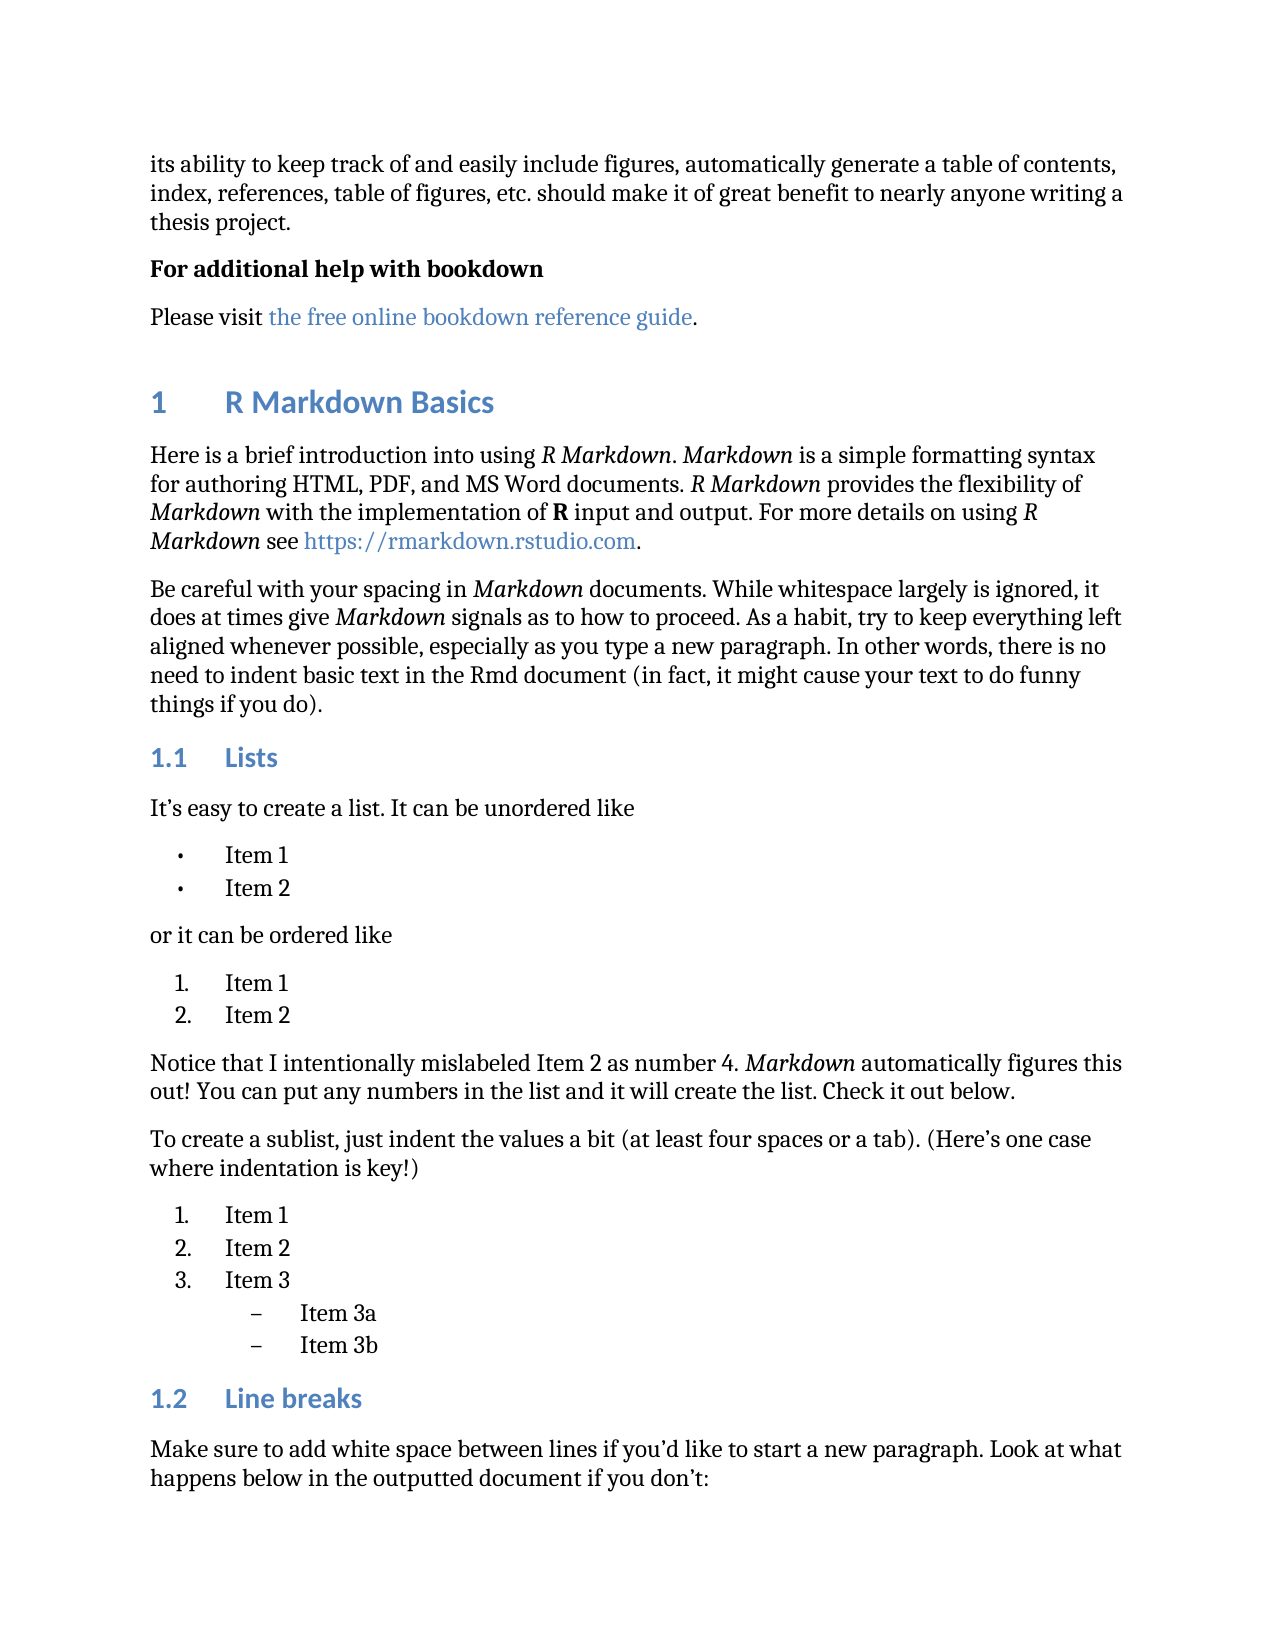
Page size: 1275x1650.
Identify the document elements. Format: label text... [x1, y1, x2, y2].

text Be careful with your spacing in Markdown documents. While whitespace largely is ignored, it does at times give Markdown signals as to how to proceed. As a habit, try to keep everything left aligned whenever possible, especially as you type a new paragraph. In other words, there is no need to indent basic text in the Rmd document (in fact, it might cause your text to do funny things if you do). [150, 574, 1125, 718]
list Item 3 [175, 1266, 1125, 1295]
text Notice that I intentionally mislabeled Item 2 as number 4. Markdown automatically figures this out! You can put any numbers in the list and it will create the list. Check it out below. [150, 1048, 1125, 1106]
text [150, 150, 1125, 236]
list Item 2 [175, 1001, 1125, 1030]
text Here is a brief introduction into using R Markdown. Markdown is a simple formatting syntax for authoring HTML, PDF, and MS Word documents. R Markdown provides the flexibility of Markdown with the implementation of R input and output. For more details on using R Markdown see https://rmarkdown.rstudio.com. [150, 441, 1125, 556]
list Item 2 [175, 1233, 1125, 1262]
subtitle 1 R Markdown Basics [150, 381, 1125, 422]
list Item 1 [175, 841, 1125, 870]
text or it can be ordered like [150, 921, 1125, 950]
text For additional help with bookdown [150, 255, 1125, 284]
list Item 1 [175, 1201, 1125, 1230]
list Item 2 [175, 873, 1125, 902]
text Make sure to add white space between lines if you’d like to start a new paragraph. Look at what happens below in the outputted document if you don’t: [150, 1435, 1125, 1492]
subtitle 1.1 Lists [150, 739, 1125, 775]
subtitle 1.2 Line breaks [150, 1381, 1125, 1416]
list Item 3a [250, 1298, 1125, 1327]
list Item 3b [250, 1331, 1125, 1360]
text To create a sublist, just indent the values a bit (at least four spaces or a tab). (Here’s one case where indentation is key!) [150, 1125, 1125, 1182]
list Item 1 [175, 968, 1125, 997]
text Please visit the free online bookdown reference guide. [150, 302, 1125, 331]
text It’s easy to create a list. It can be unordered like [150, 793, 1125, 822]
